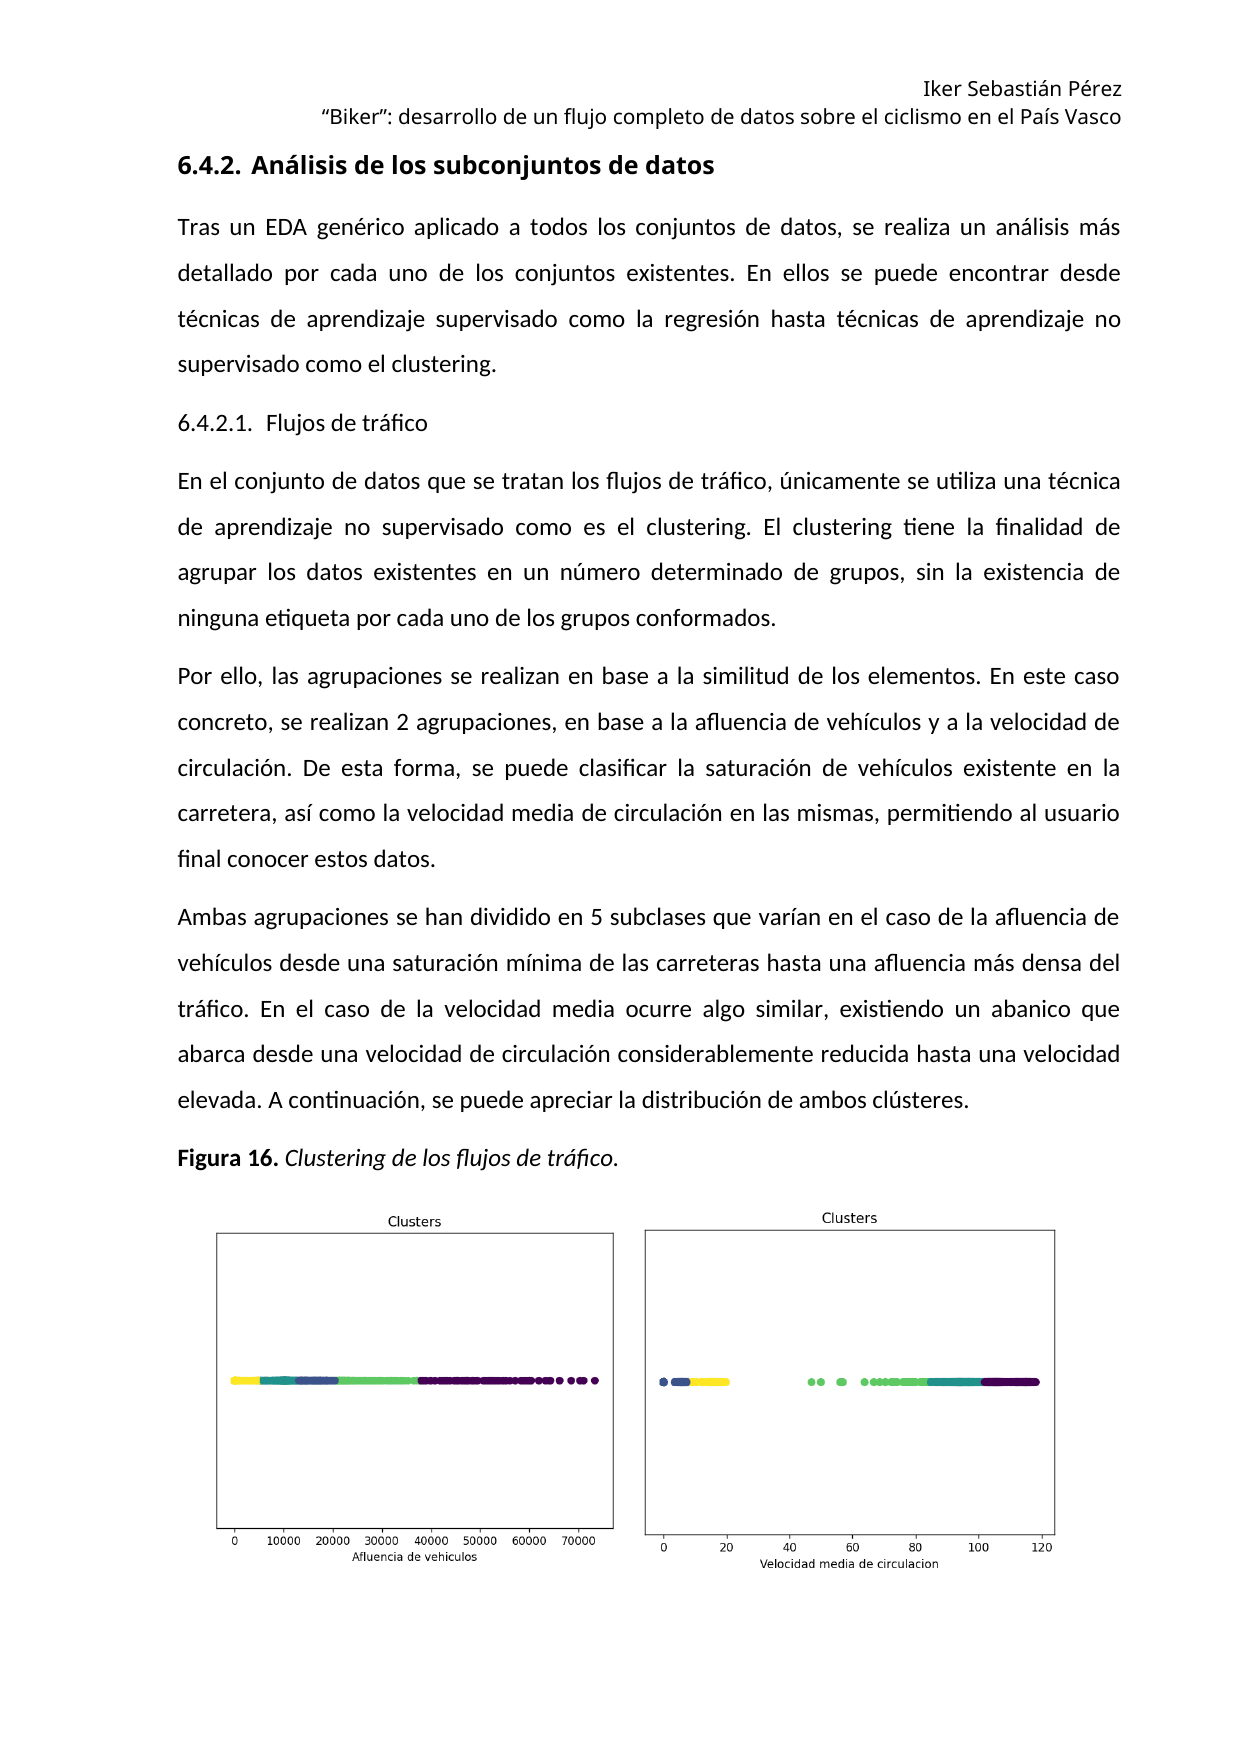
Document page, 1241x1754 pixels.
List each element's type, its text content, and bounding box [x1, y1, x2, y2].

text Ambas agrupaciones se han dividido en 5 subclases que varían en el caso de la afluencia de vehículos desde una saturación mínima de las carreteras hasta una afluencia más densa del tráfico. En el caso de la velocidad media ocurre algo similar, existiendo un abanico que abarca desde una velocidad de circulación considerablemente reducida hasta una velocidad elevada. A continuación, se puede apreciar la distribución de ambos clústeres. [177, 901, 1122, 1115]
text Por ello, las agrupaciones se realizan en base a la similitud de los elementos. En este caso concreto, se realizan 2 agrupaciones, en base a la afluencia de vehículos y a la velocidad de circulación. De esta forma, se puede clasificar la saturación de vehículos existente en la carretera, así como la velocidad media de circulación en las mismas, permitiendo al usuario final conocer estos datos. [177, 660, 1122, 874]
picture [206, 1211, 619, 1565]
subtitle Análisis de los subconjuntos de datos [177, 148, 1122, 182]
picture [641, 1200, 1060, 1573]
text Tras un EDA genérico aplicado a todos los conjuntos de datos, se realiza un análisis más detallado por cada uno de los conjuntos existentes. En ellos se puede encontrar desde técnicas de aprendizaje supervisado como la regresión hasta técnicas de aprendizaje no supervisado como el clustering. [177, 211, 1122, 379]
text Figura 16. Clustering de los flujos de tráfico. [177, 1143, 1122, 1173]
text En el conjunto de datos que se tratan los flujos de tráfico, únicamente se utiliza una técnica de aprendizaje no supervisado como es el clustering. El clustering tiene la finalidad de agrupar los datos existentes en un número determinado de grupos, sin la existencia de ninguna etiqueta por cada uno de los grupos conformados. [177, 465, 1122, 633]
subtitle Flujos de tráfico [177, 407, 1122, 437]
